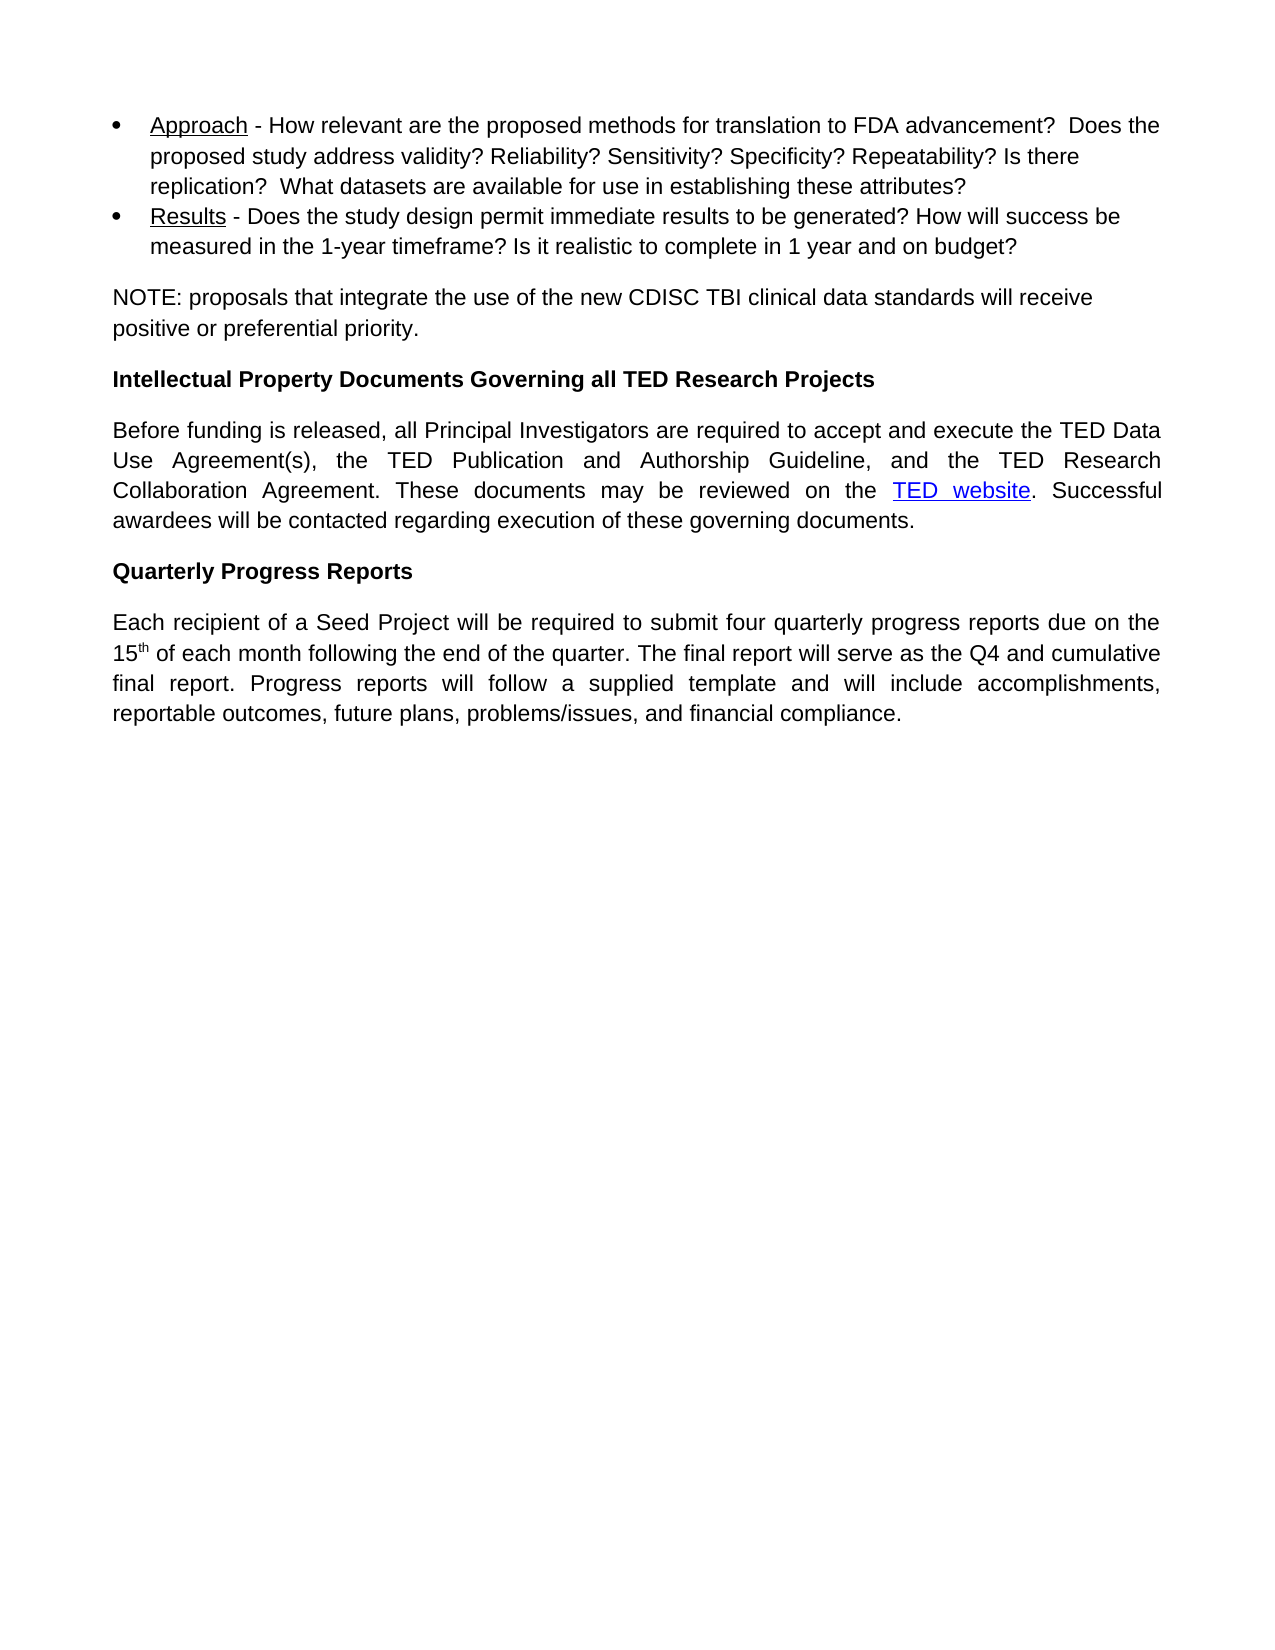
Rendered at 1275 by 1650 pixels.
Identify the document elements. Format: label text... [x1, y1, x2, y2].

text Quarterly Progress Reports [112, 558, 1162, 585]
list Approach - How relevant are the proposed methods for translation to FDA advancement? Does the proposed study address validity? Reliability? Sensitivity? Specificity? Repeatability? Is there replication? What datasets are available for use in establishing these attributes? [112, 112, 1162, 199]
list Results - Does the study design permit immediate results to be generated? How will success be measured in the 1-year timeframe? Is it realistic to complete in 1 year and on budget? [112, 203, 1162, 260]
text NOTE: proposals that integrate the use of the new CDISC TBI clinical data standards will receive positive or preferential priority. [112, 284, 1162, 341]
text Before funding is released, all Principal Investigators are required to accept and execute the TED Data Use Agreement(s), the TED Publication and Authorship Guideline, and the TED Research Collaboration Agreement. These documents may be reviewed on the TED website. Successful awardees will be contacted regarding execution of these governing documents. [112, 417, 1162, 534]
text Each recipient of a Seed Project will be required to submit four quarterly progress reports due on the 15th of each month following the end of the quarter. The final report will serve as the Q4 and cumulative final report. Progress reports will follow a supplied template and will include accomplishments, reportable outcomes, future plans, problems/issues, and financial compliance. [112, 609, 1162, 726]
text Intellectual Property Documents Governing all TED Research Projects [112, 366, 1162, 392]
